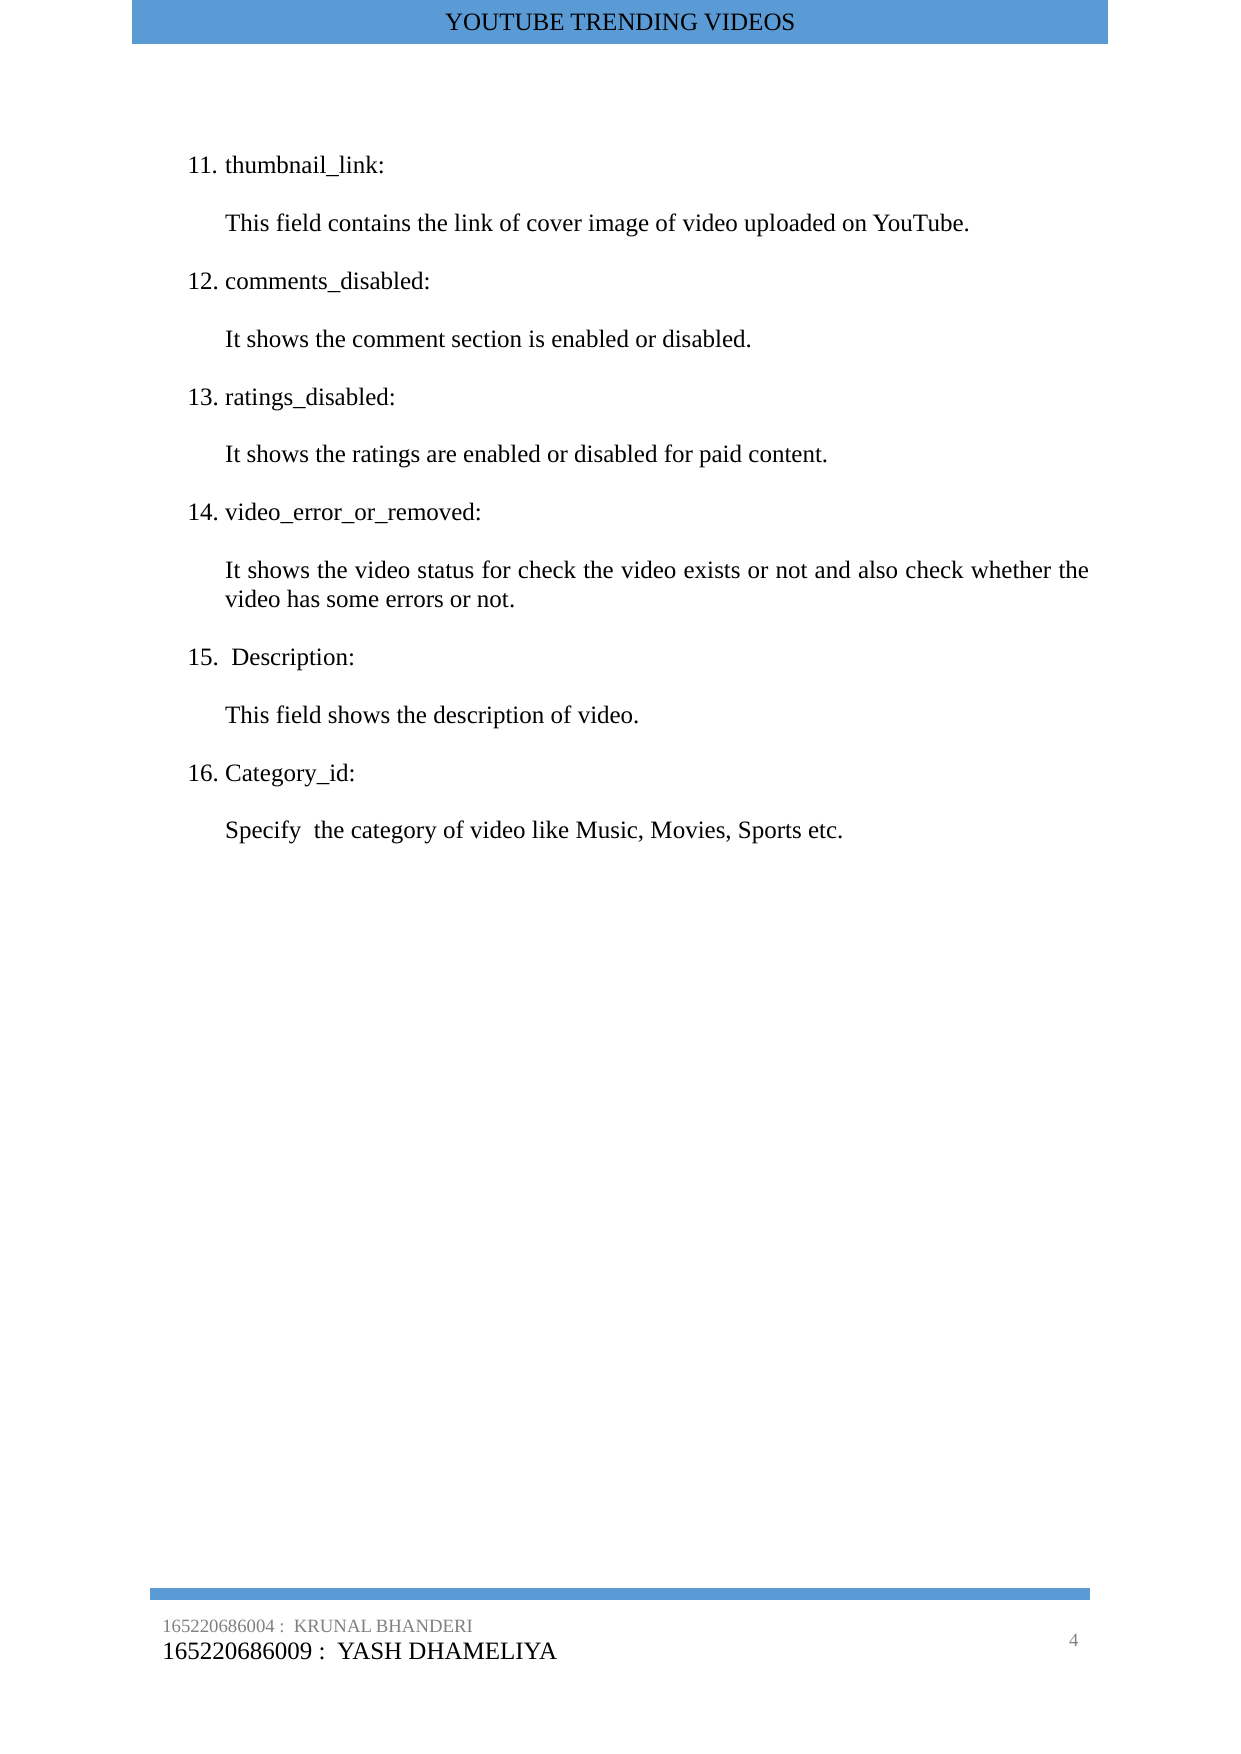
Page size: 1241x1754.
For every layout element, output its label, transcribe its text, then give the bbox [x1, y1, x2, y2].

text It shows the comment section is enabled or disabled. [150, 324, 1090, 352]
text This field contains the link of cover image of video uploaded on YouTube. [150, 208, 1090, 237]
list Description: [187, 642, 1090, 671]
text This field shows the description of video. [150, 700, 1090, 729]
list video_error_or_removed: [187, 497, 1090, 526]
list thumbnail_link: [187, 150, 1090, 179]
text It shows the video status for check the video exists or not and also check whether the video has some errors or not. [225, 555, 1090, 613]
list Specify the category of video like Music, Movies, Sports etc. [225, 815, 1090, 844]
list comments_disabled: [187, 266, 1090, 294]
list Category_id: [187, 758, 1090, 787]
text It shows the ratings are enabled or disabled for paid content. [150, 439, 1090, 468]
list ratings_disabled: [187, 382, 1090, 410]
